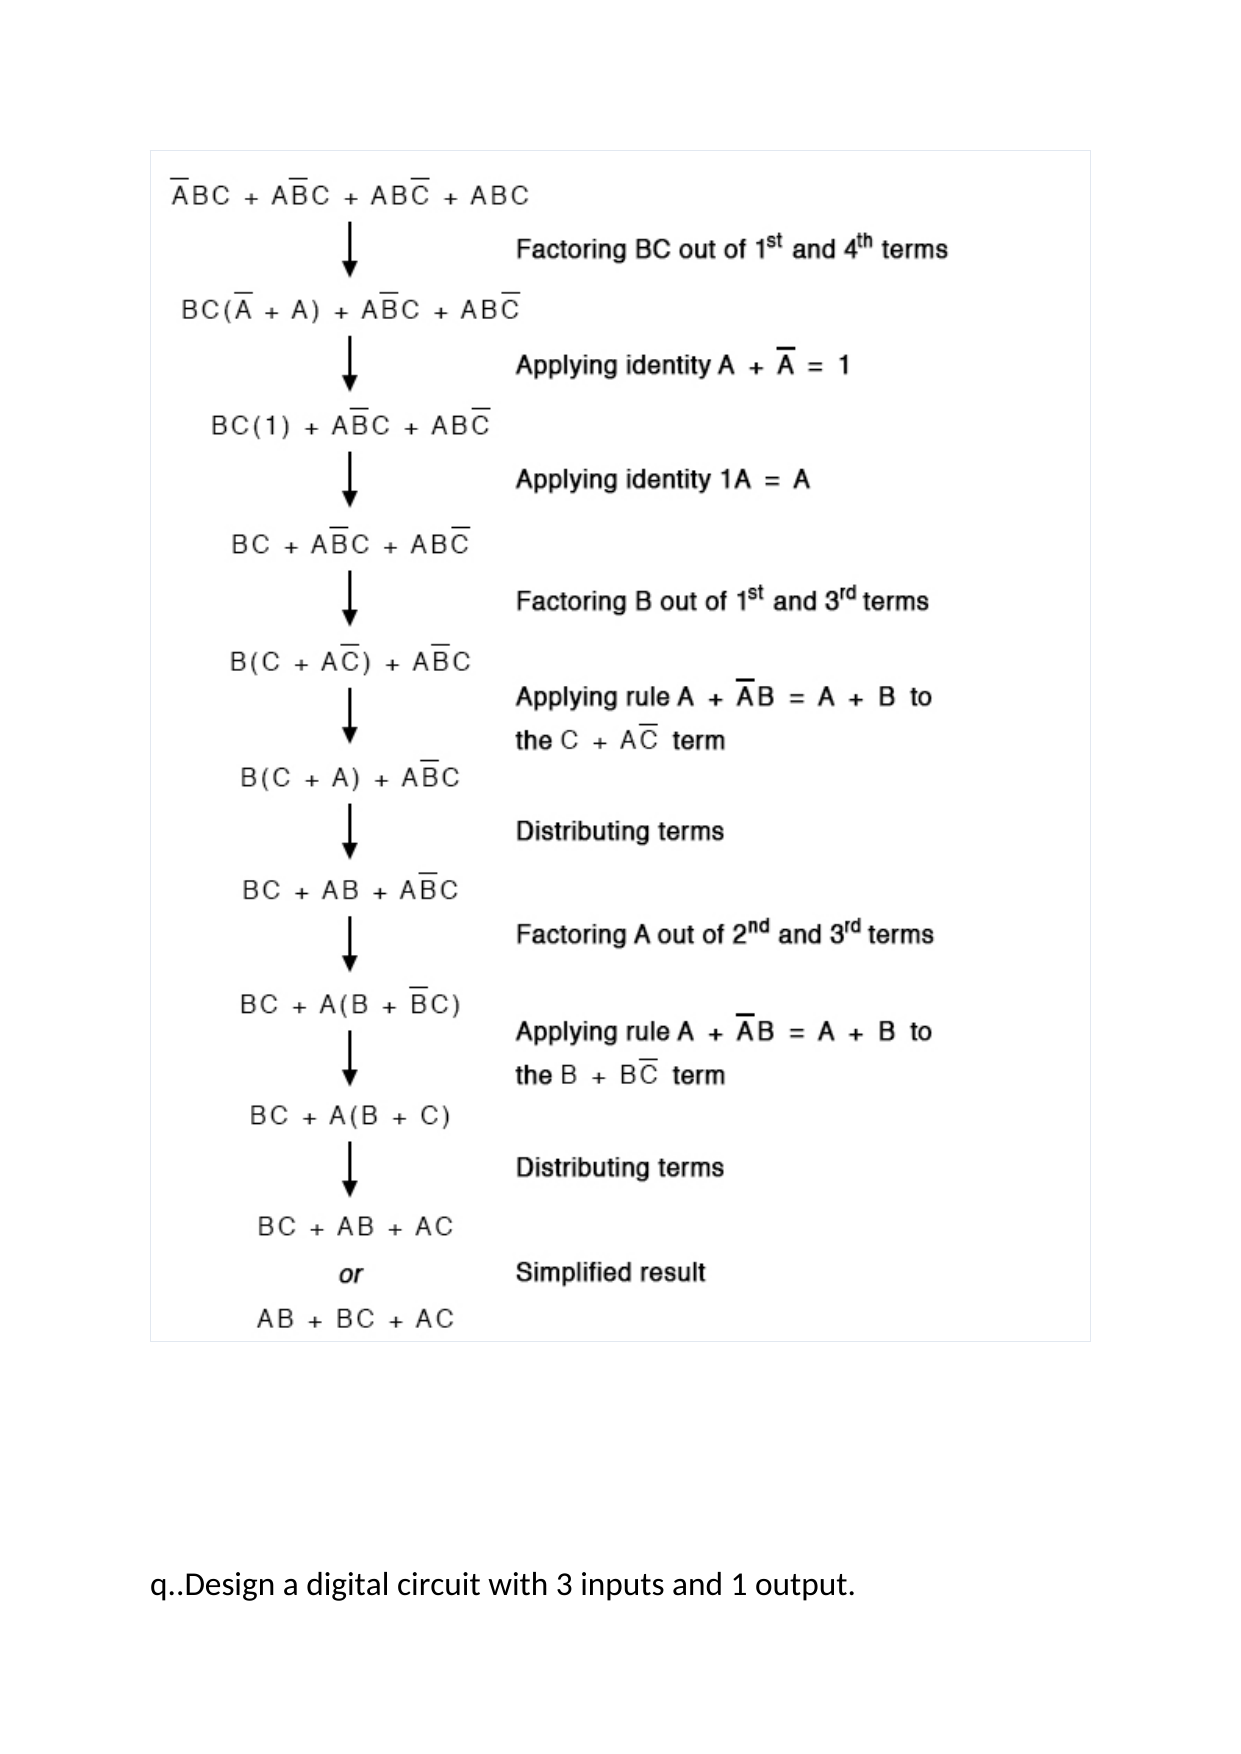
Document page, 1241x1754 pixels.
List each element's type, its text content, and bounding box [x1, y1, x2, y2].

text q..Design a digital circuit with 3 inputs and 1 output. [150, 1563, 1090, 1604]
picture [151, 151, 1016, 1341]
